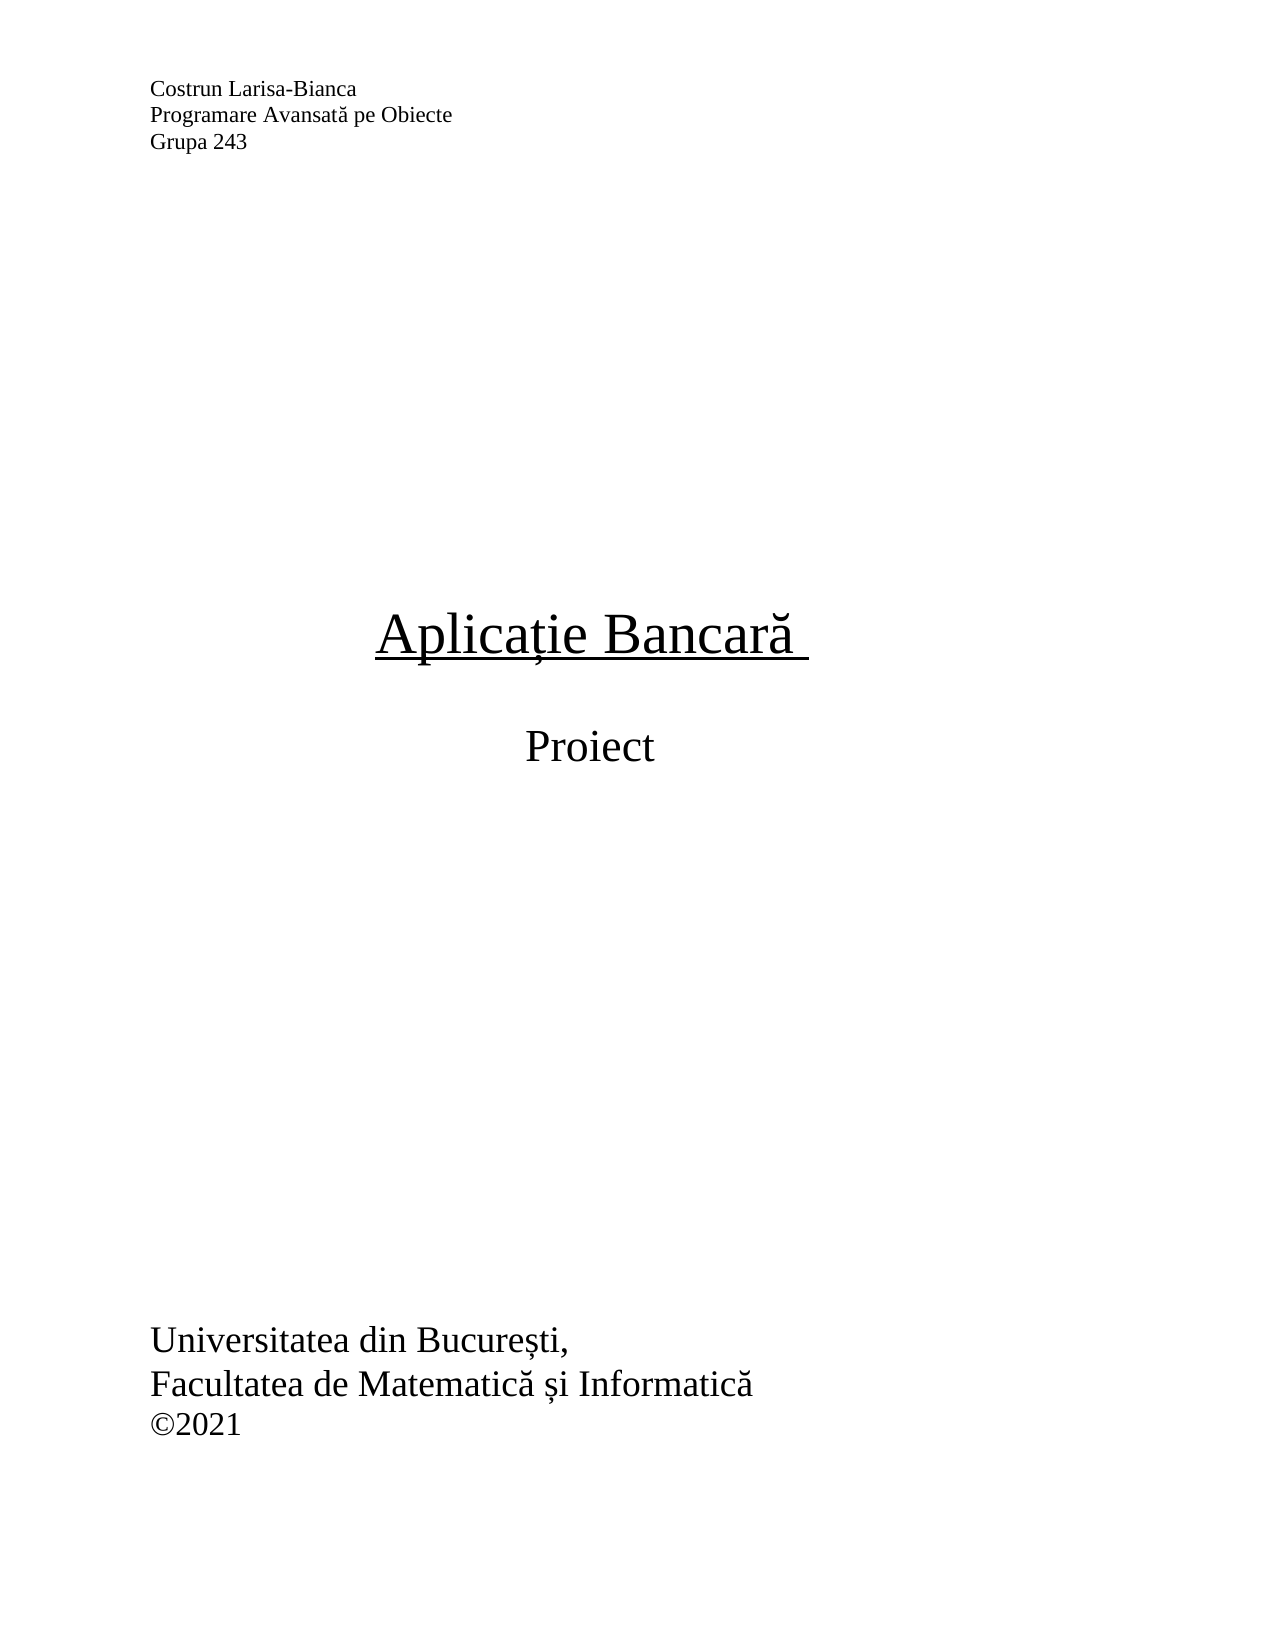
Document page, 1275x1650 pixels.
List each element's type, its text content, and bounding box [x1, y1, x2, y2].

text Aplicație Bancară [375, 599, 1125, 666]
text Facultatea de Matematică și Informatică [150, 1361, 1125, 1404]
text Proiect [525, 719, 1125, 772]
text Universitatea din București, [150, 1318, 1125, 1361]
text ©2021 [150, 1404, 1125, 1442]
